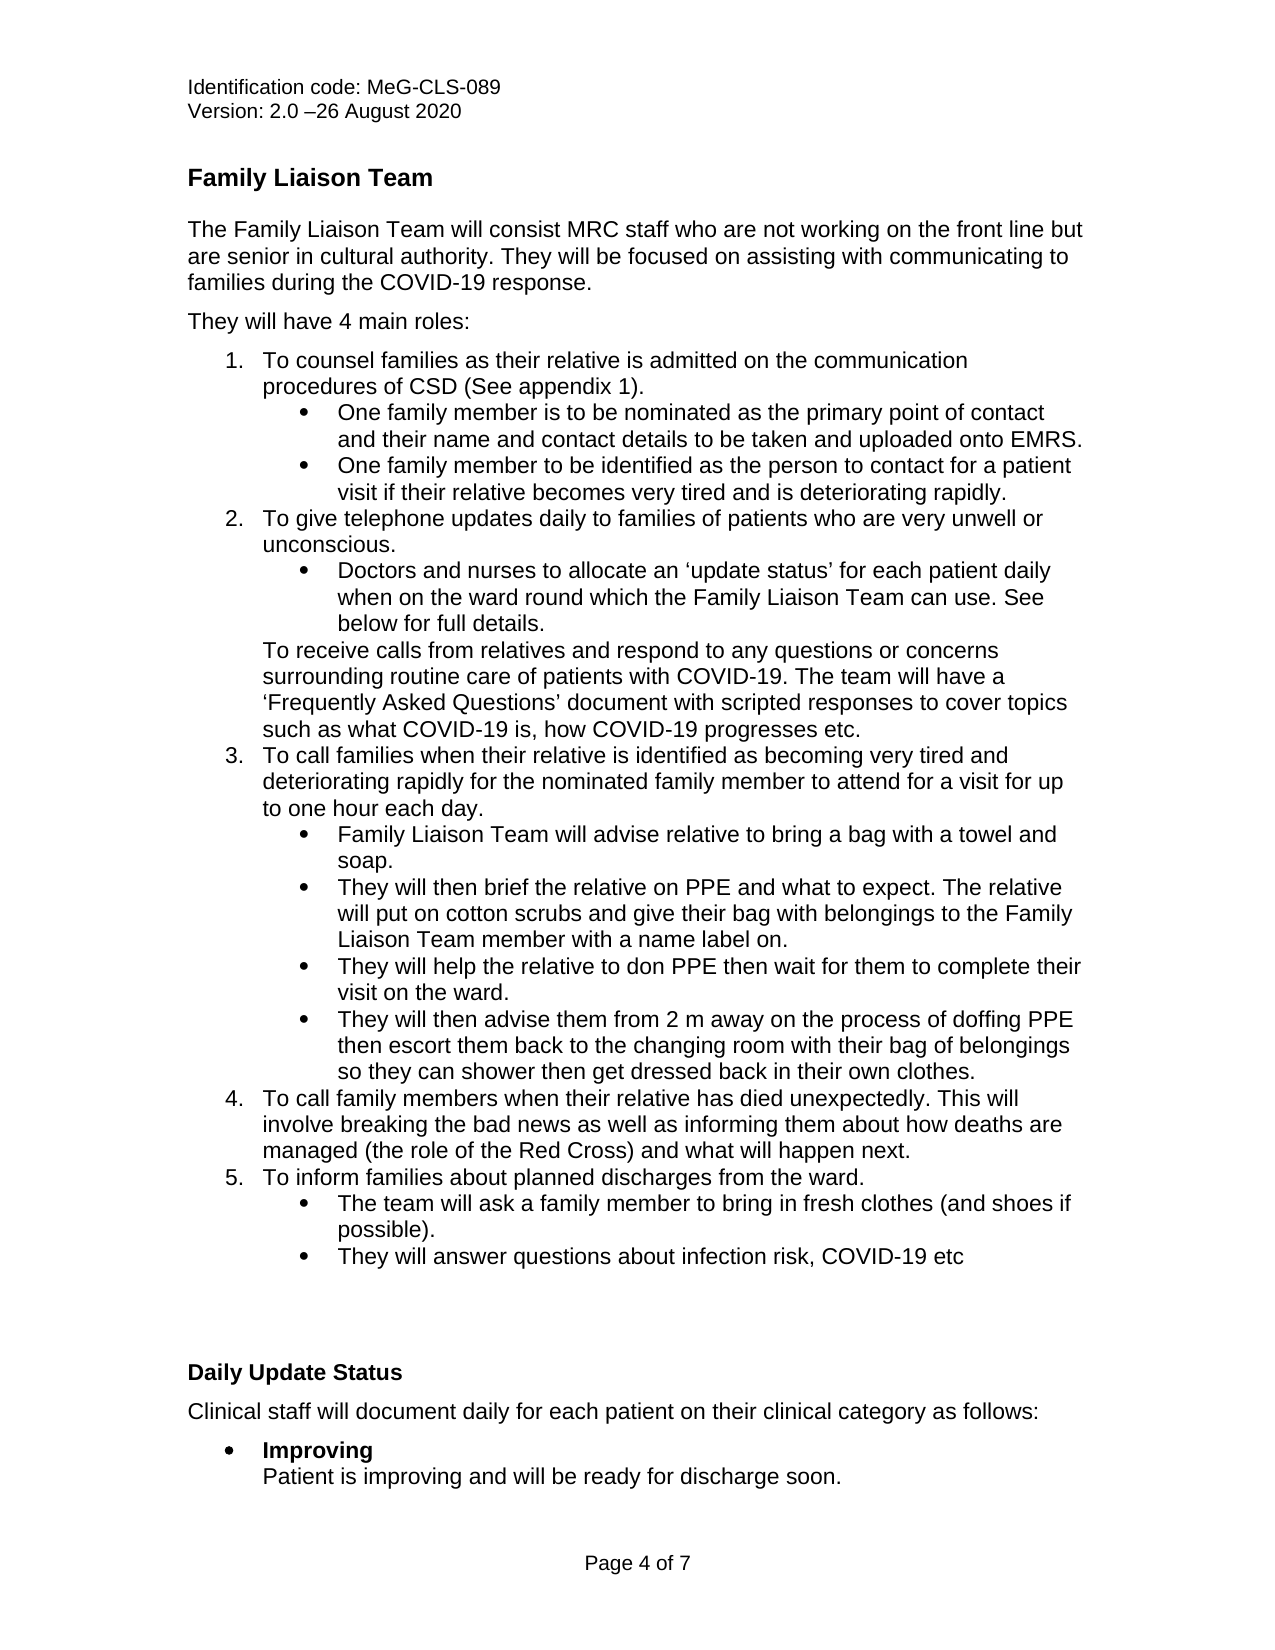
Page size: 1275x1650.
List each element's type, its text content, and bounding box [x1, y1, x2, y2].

list To call families when their relative is identified as becoming very tired and deteriorating rapidly for the nominated family member to attend for a visit for up to one hour each day. [225, 742, 1087, 821]
list They will answer questions about infection risk, COVID-19 etc [300, 1243, 1087, 1269]
list Family Liaison Team will advise relative to bring a bag with a towel and soap. [300, 821, 1087, 874]
list One family member to be identified as the person to contact for a patient visit if their relative becomes very tired and is deteriorating rapidly. [300, 452, 1087, 505]
list The team will ask a family member to bring in fresh clothes (and shoes if possible). [300, 1190, 1087, 1243]
list To call family members when their relative has died unexpectedly. This will involve breaking the bad news as well as informing them about how deaths are managed (the role of the Red Cross) and what will happen next. [225, 1084, 1087, 1164]
list One family member is to be nominated as the primary point of contact and their name and contact details to be taken and uploaded onto EMRS. [300, 399, 1087, 452]
list Doctors and nurses to allocate an ‘update status’ for each patient daily when on the ward round which the Family Liaison Team can use. See below for full details. [300, 557, 1087, 637]
list Improving [225, 1437, 1087, 1463]
list To counsel families as their relative is admitted on the communication procedures of CSD (See appendix 1). [225, 347, 1087, 399]
list They will help the relative to don PPE then wait for them to complete their visit on the ward. [300, 953, 1087, 1006]
list To receive calls from relatives and respond to any questions or concerns surrounding routine care of patients with COVID-19. The team will have a ‘Frequently Asked Questions’ document with scripted responses to cover topics such as what COVID-19 is, how COVID-19 progresses etc. [262, 637, 1087, 742]
list They will then advise them from 2 m away on the process of doffing PPE then escort them back to the changing room with their bag of belongings so they can shower then get dressed back in their own clothes. [300, 1006, 1087, 1084]
text They will have 4 main roles: [187, 308, 1087, 334]
subtitle Family Liaison Team [187, 162, 1087, 191]
list Patient is improving and will be ready for discharge soon. [262, 1463, 1087, 1490]
text Daily Update Status [187, 1359, 1087, 1386]
text The Family Liaison Team will consist MRC staff who are not working on the front line but are senior in cultural authority. They will be focused on assisting with communicating to families during the COVID-19 response. [187, 216, 1087, 295]
list To inform families about planned discharges from the ward. [225, 1164, 1087, 1190]
list They will then brief the relative on PPE and what to expect. The relative will put on cotton scrubs and give their bag with belongings to the Family Liaison Team member with a name label on. [300, 874, 1087, 953]
list To give telephone updates daily to families of patients who are very unwell or unconscious. [225, 505, 1087, 557]
text Clinical staff will document daily for each patient on their clinical category as follows: [187, 1398, 1087, 1424]
